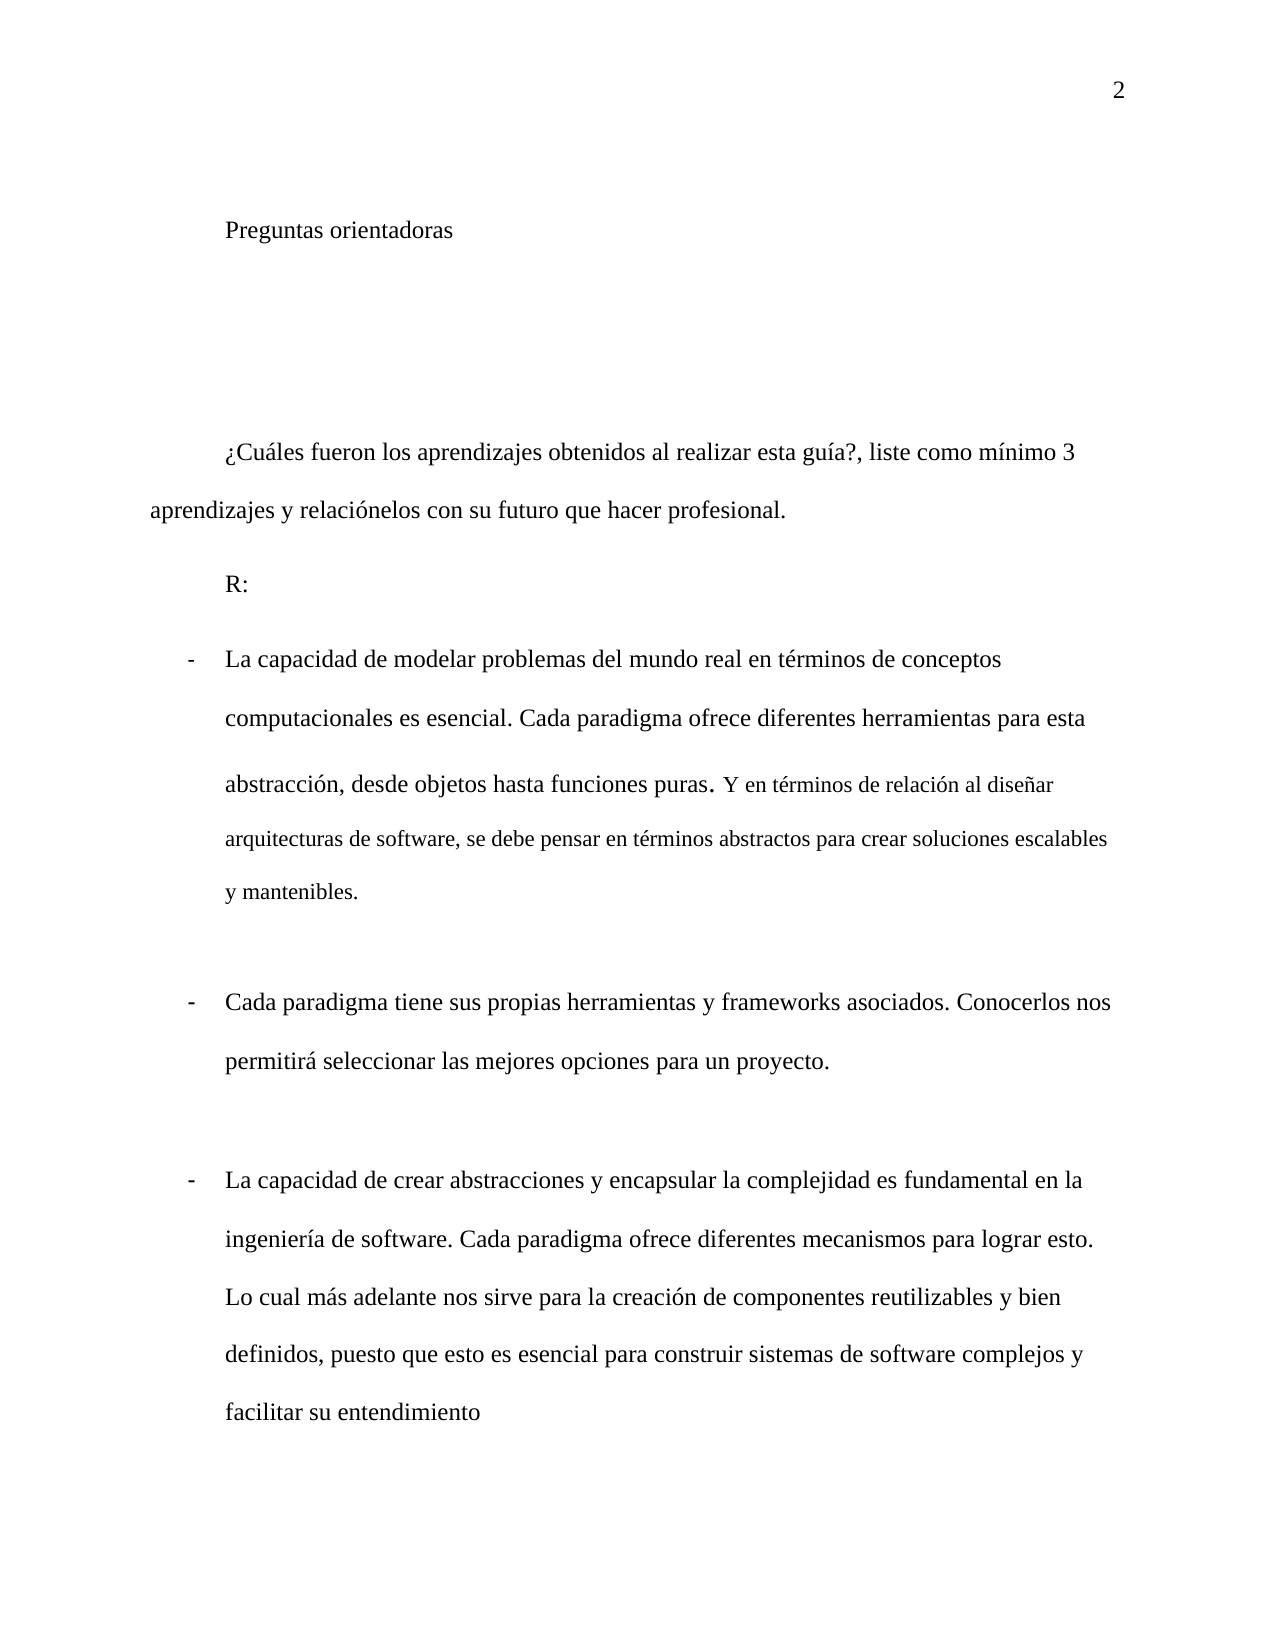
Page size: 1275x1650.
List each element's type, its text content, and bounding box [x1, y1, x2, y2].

list La capacidad de modelar problemas del mundo real en términos de conceptos computacionales es esencial. Cada paradigma ofrece diferentes herramientas para esta abstracción, desde objetos hasta funciones puras. Y en términos de relación al diseñar arquitecturas de software, se debe pensar en términos abstractos para crear soluciones escalables y mantenibles. [187, 643, 1125, 904]
list La capacidad de crear abstracciones y encapsular la complejidad es fundamental en la ingeniería de software. Cada paradigma ofrece diferentes mecanismos para lograr esto. Lo cual más adelante nos sirve para la creación de componentes reutilizables y bien definidos, puesto que esto es esencial para construir sistemas de software complejos y facilitar su entendimiento [187, 1161, 1125, 1425]
text Preguntas orientadoras [150, 215, 1125, 243]
list Cada paradigma tiene sus propias herramientas y frameworks asociados. Conocerlos nos permitirá seleccionar las mejores opciones para un proyecto. [187, 983, 1125, 1075]
text ¿Cuáles fueron los aprendizajes obtenidos al realizar esta guía?, liste como mínimo 3 aprendizajes y relaciónelos con su futuro que hacer profesional. [150, 437, 1125, 523]
text R: [150, 569, 1125, 598]
